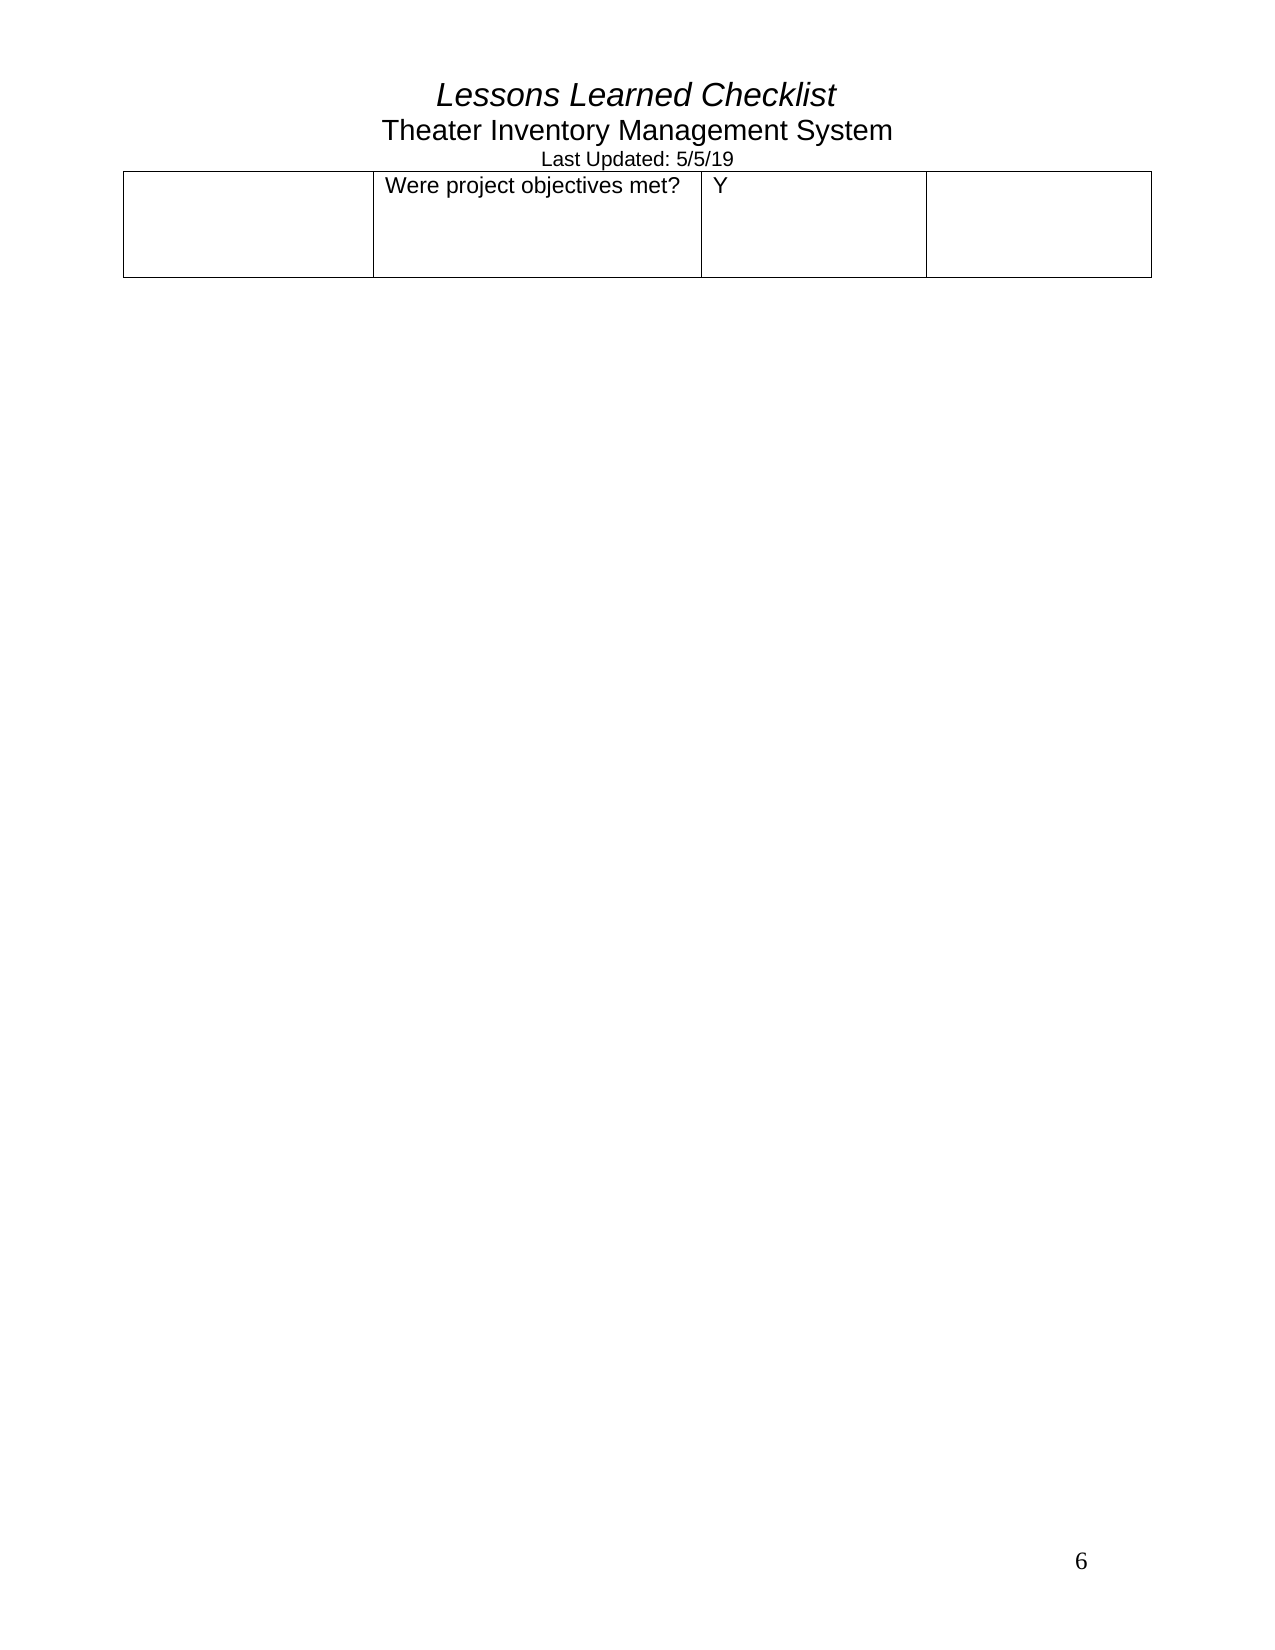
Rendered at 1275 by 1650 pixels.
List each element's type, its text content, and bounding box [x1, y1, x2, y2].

table_cell Y [702, 172, 926, 277]
table_cell Were project objectives met? [374, 172, 701, 277]
table_cell [124, 172, 373, 277]
table_cell [927, 172, 1151, 277]
